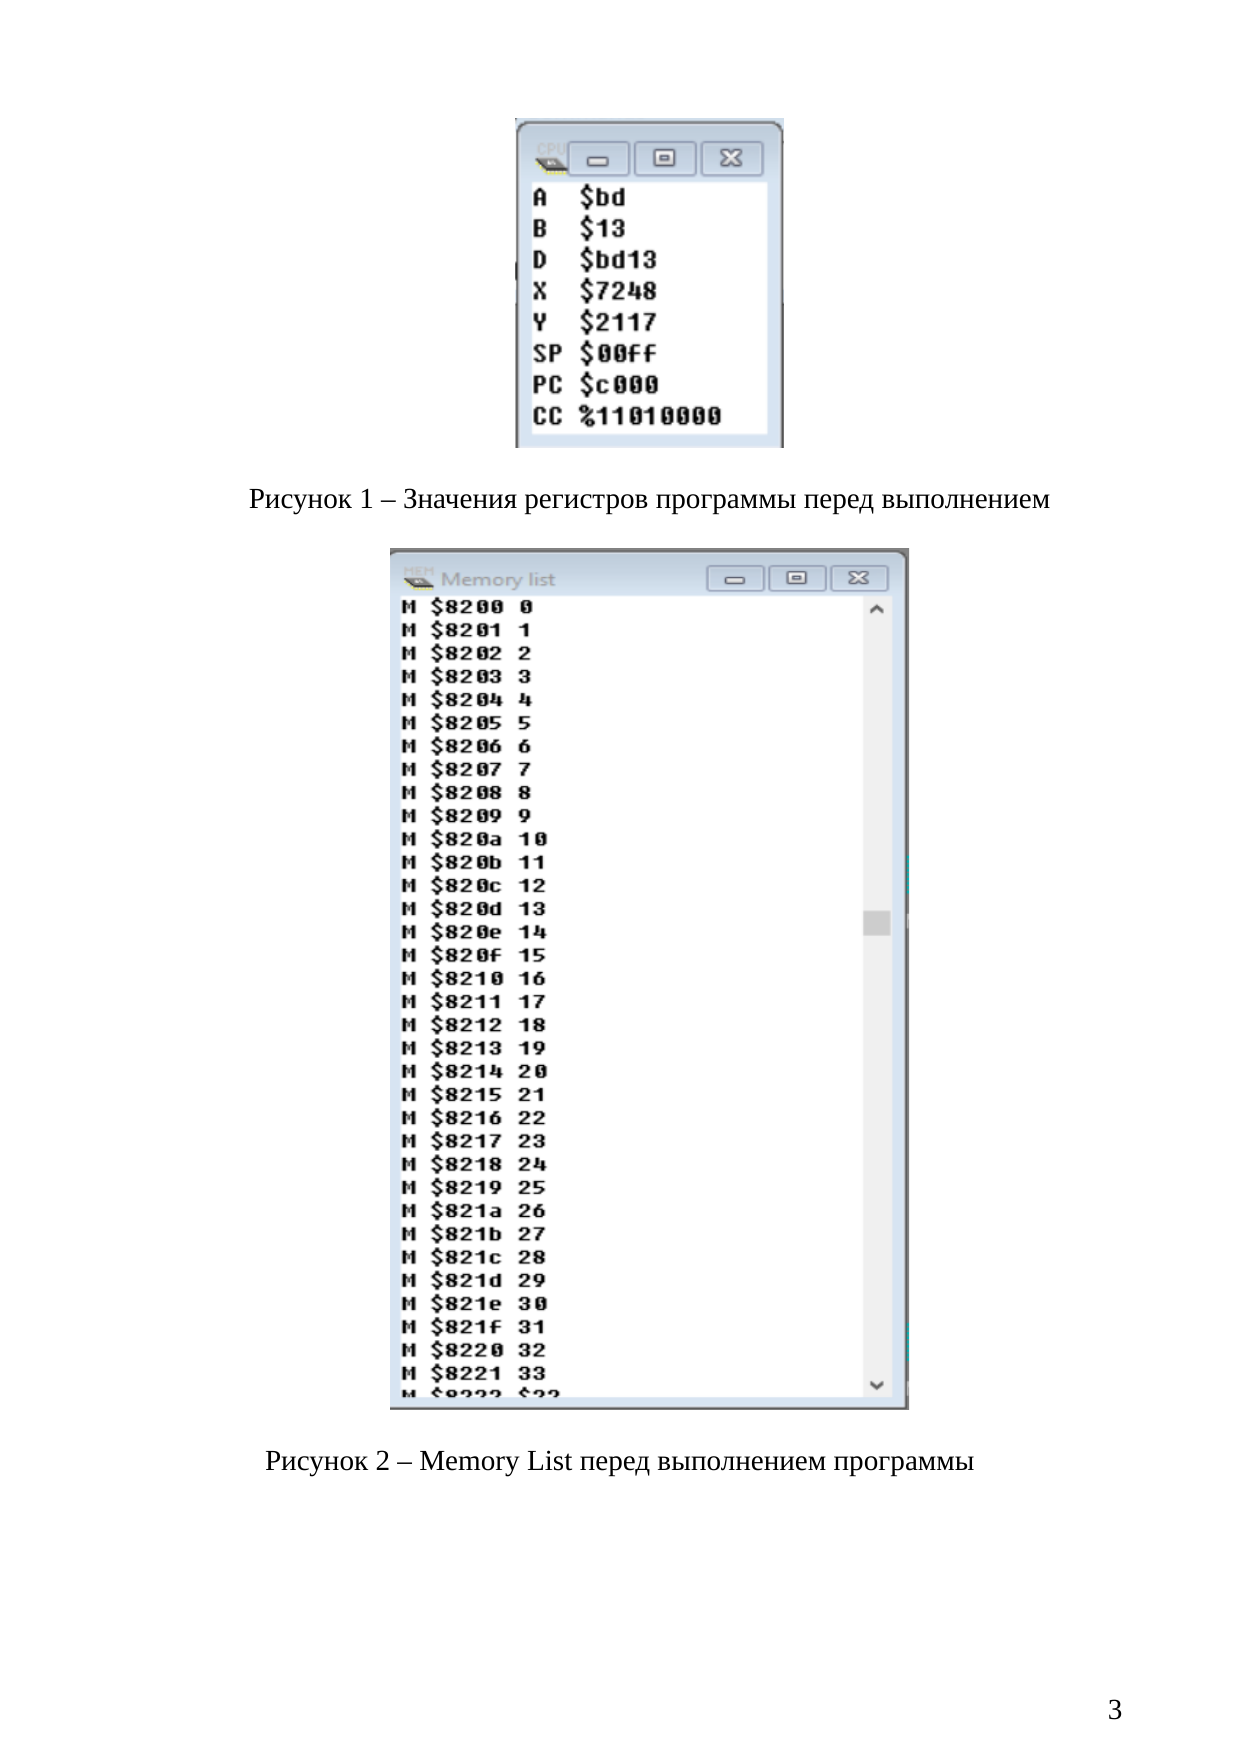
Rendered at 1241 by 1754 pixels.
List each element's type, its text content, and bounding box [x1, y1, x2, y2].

text Рисунок 2 – Memory List перед выполнением программы [177, 1443, 1122, 1477]
text Рисунок 1 – Значения регистров программы перед выполнением [177, 481, 1122, 515]
picture [390, 548, 910, 1410]
picture [515, 118, 784, 448]
